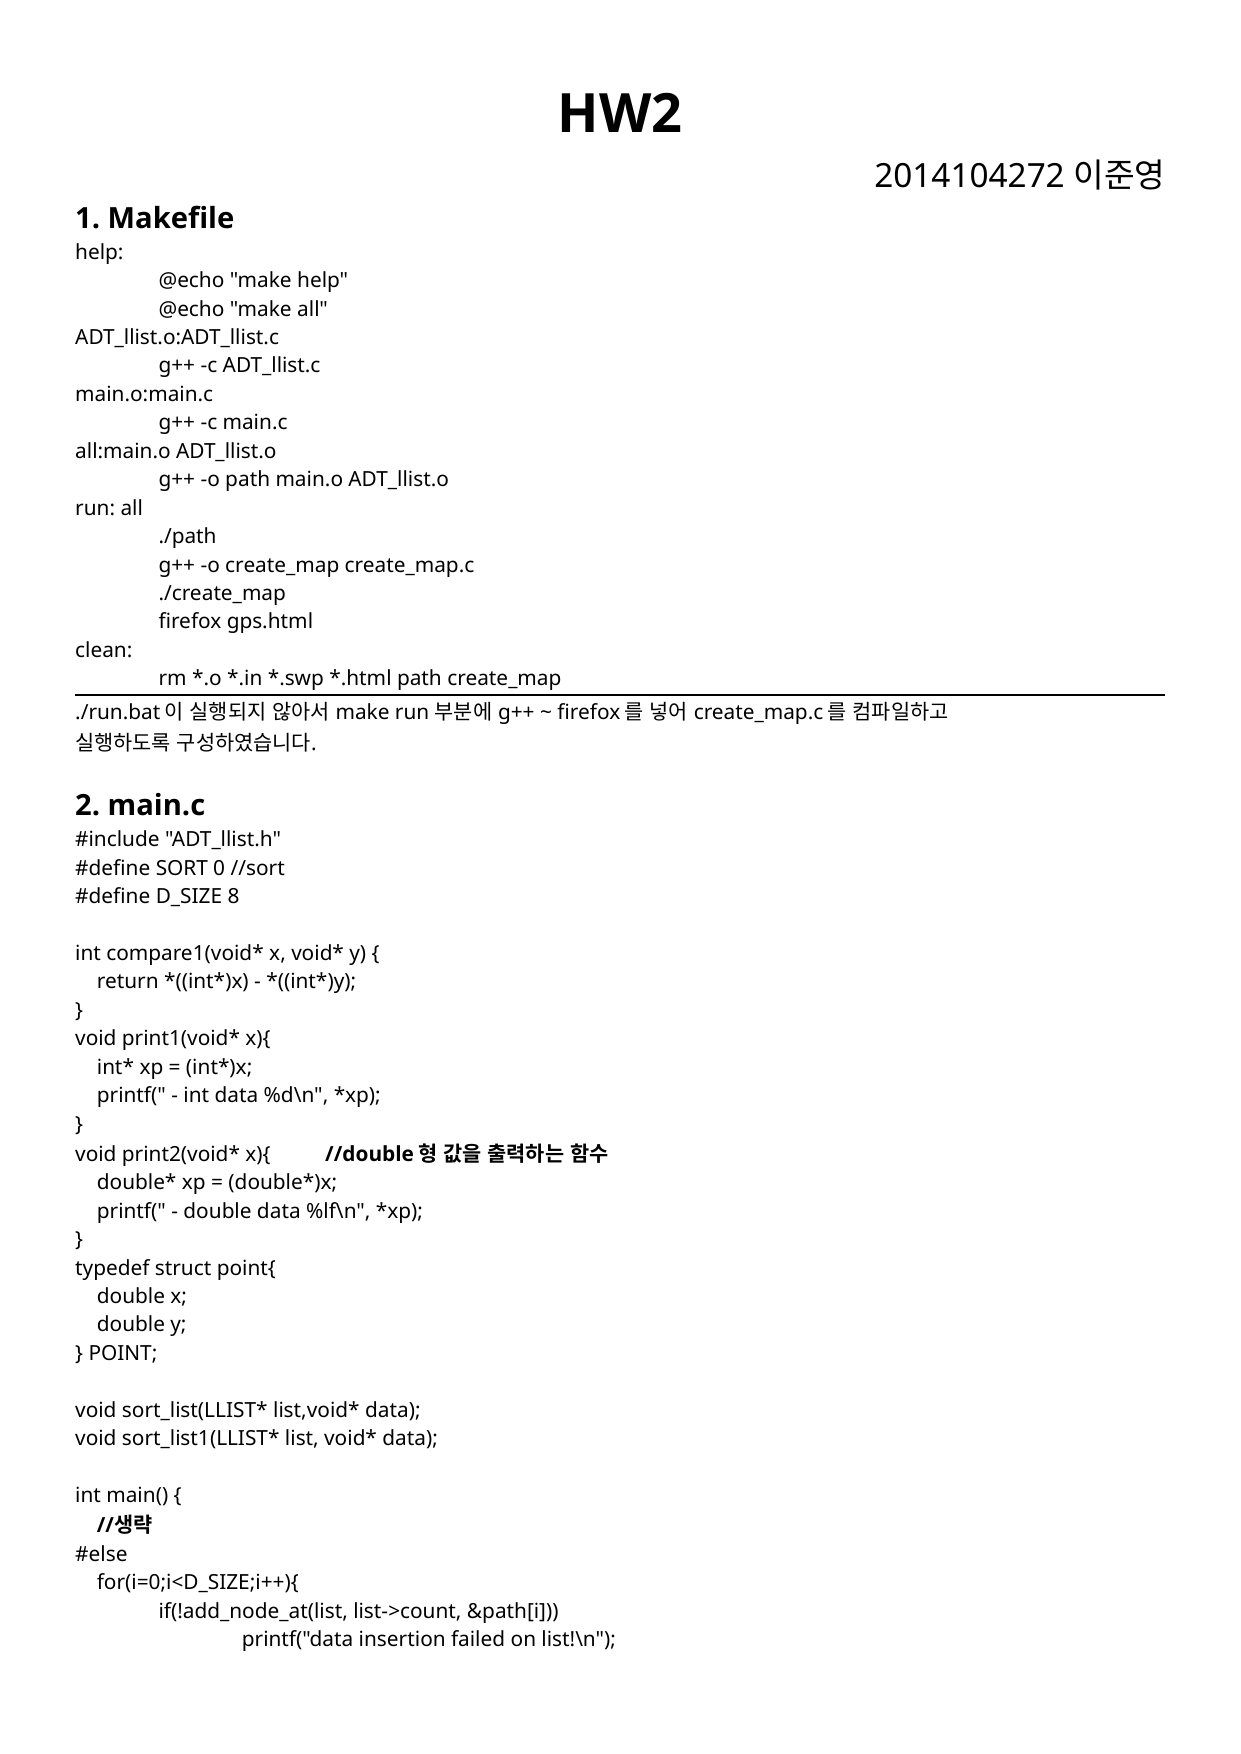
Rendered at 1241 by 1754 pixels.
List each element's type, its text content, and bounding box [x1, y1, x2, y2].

text } [75, 995, 1165, 1023]
text rm *.o *.in *.swp *.html path create_map [75, 663, 1165, 694]
text double x; [75, 1281, 1165, 1309]
text double y; [75, 1309, 1165, 1338]
text help: [75, 237, 1165, 265]
text HW2 [75, 75, 1165, 149]
text } [75, 1224, 1165, 1253]
text g++ -c ADT_llist.c [75, 351, 1165, 379]
text g++ -o create_map create_map.c [75, 550, 1165, 578]
text void print1(void* x){ [75, 1023, 1165, 1052]
text int main() { [75, 1480, 1165, 1509]
text 2014104272 이준영 [75, 149, 1165, 197]
text void sort_list(LLIST* list,void* data); [75, 1395, 1165, 1423]
text 1. Makefile [75, 197, 1165, 237]
text for(i=0;i<D_SIZE;i++){ [75, 1567, 1165, 1596]
text return *((int*)x) - *((int*)y); [75, 966, 1165, 995]
text int* xp = (int*)x; [75, 1052, 1165, 1080]
text firefox gps.html [75, 607, 1165, 635]
text ./run.bat이 실행되지 않아서 make run 부분에 g++ ~ firefox를 넣어 create_map.c를 컴파일하고 [75, 696, 1165, 726]
text } POINT; [75, 1338, 1165, 1366]
text run: all [75, 493, 1165, 521]
text 실행하도록 구성하였습니다. [75, 726, 1165, 756]
text ./path [75, 521, 1165, 550]
text ./create_map [75, 578, 1165, 607]
text void print2(void* x){ //double형 값을 출력하는 함수 [75, 1137, 1165, 1167]
text //생략 [75, 1509, 1165, 1539]
text #define D_SIZE 8 [75, 881, 1165, 909]
text #define SORT 0 //sort [75, 853, 1165, 881]
text int compare1(void* x, void* y) { [75, 938, 1165, 966]
text #else [75, 1539, 1165, 1567]
text g++ -c main.c [75, 407, 1165, 436]
text printf(" - int data %d\n", *xp); [75, 1080, 1165, 1109]
text clean: [75, 635, 1165, 663]
text printf(" - double data %lf\n", *xp); [75, 1196, 1165, 1224]
text double* xp = (double*)x; [75, 1167, 1165, 1196]
text all:main.o ADT_llist.o [75, 436, 1165, 464]
text ADT_llist.o:ADT_llist.c [75, 322, 1165, 351]
text } [75, 1109, 1165, 1137]
text #include "ADT_llist.h" [75, 824, 1165, 853]
text 2. main.c [75, 784, 1165, 824]
text void sort_list1(LLIST* list, void* data); [75, 1423, 1165, 1452]
text g++ -o path main.o ADT_llist.o [75, 464, 1165, 493]
text printf("data insertion failed on list!\n"); [75, 1624, 1165, 1653]
text if(!add_node_at(list, list->count, &path[i])) [75, 1596, 1165, 1624]
text main.o:main.c [75, 379, 1165, 407]
text @echo "make all" [75, 294, 1165, 322]
text @echo "make help" [75, 265, 1165, 294]
text typedef struct point{ [75, 1253, 1165, 1281]
